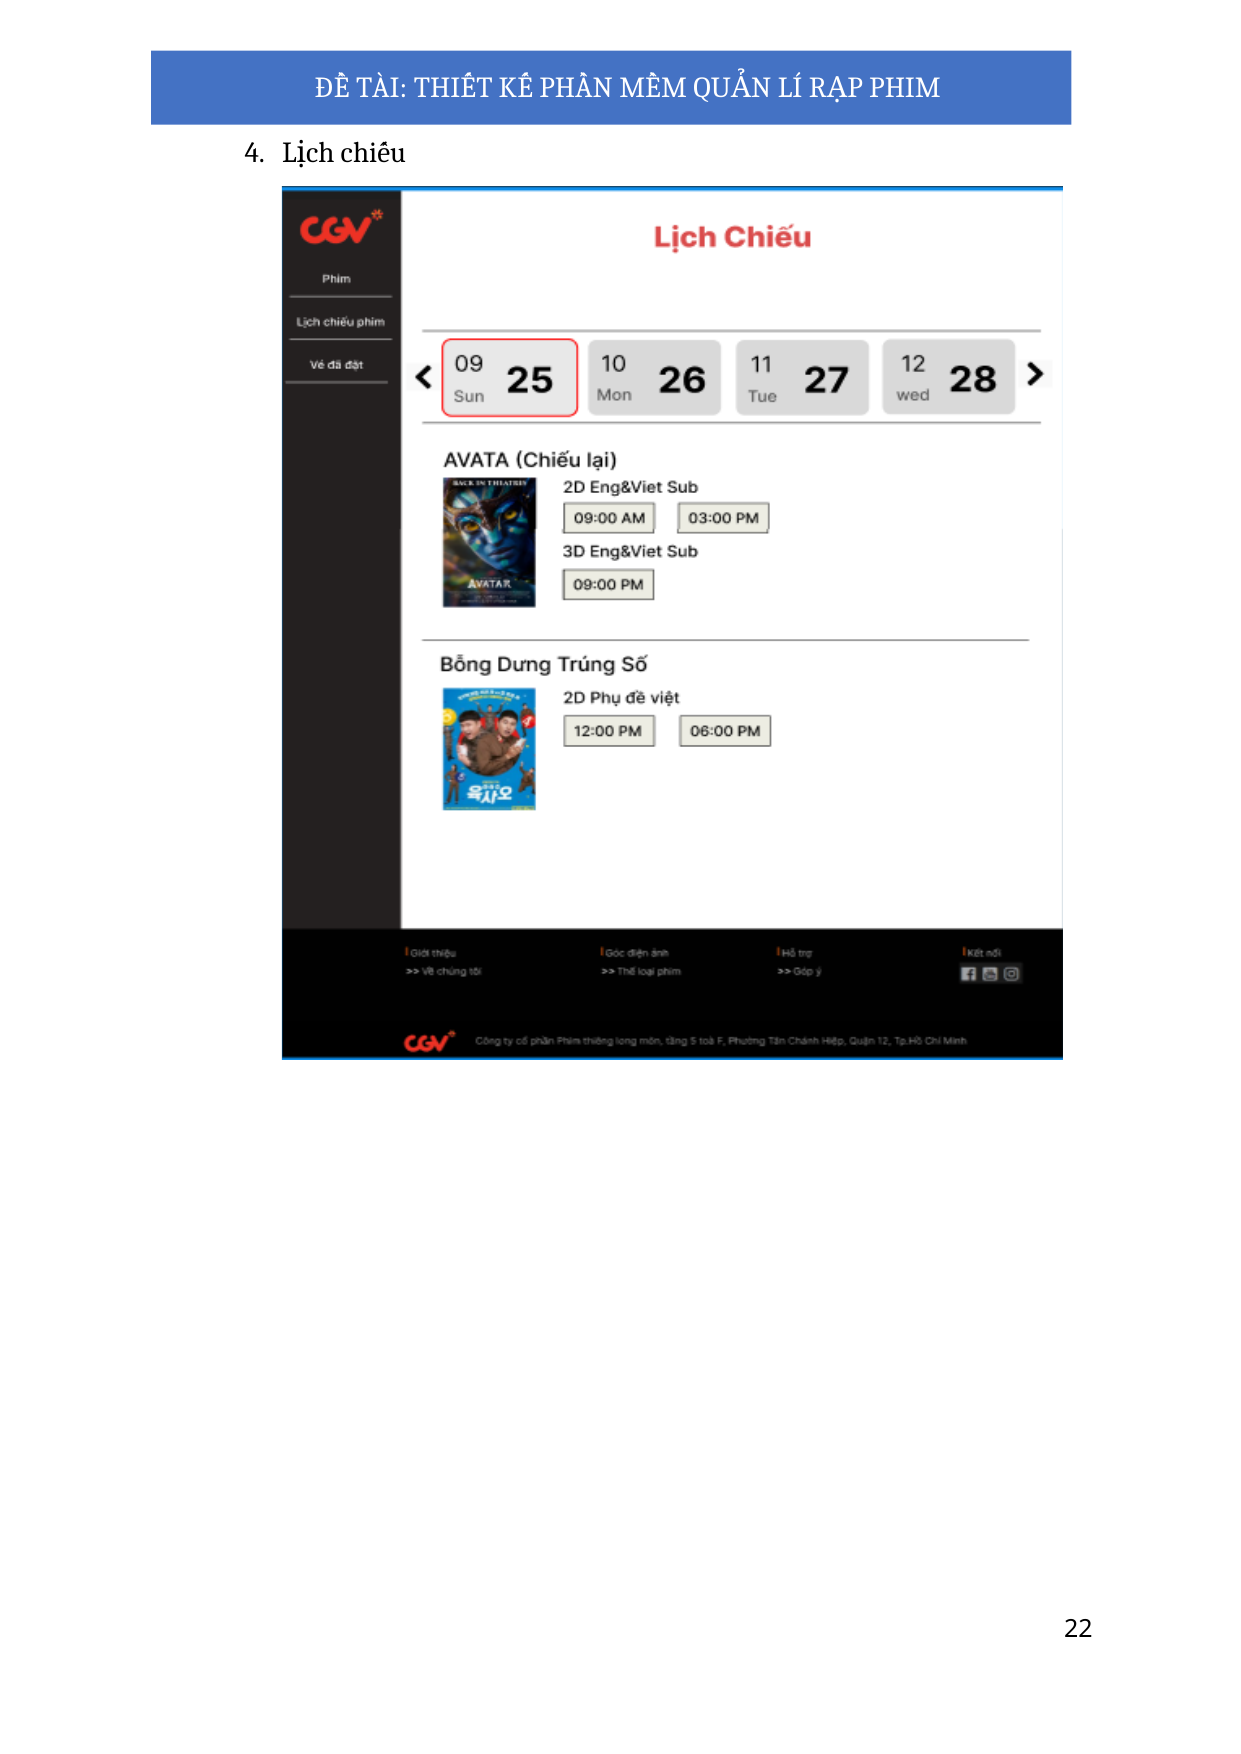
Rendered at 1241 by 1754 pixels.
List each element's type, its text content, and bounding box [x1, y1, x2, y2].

list Lịch chiếu [244, 136, 1092, 169]
picture [281, 186, 1063, 1060]
